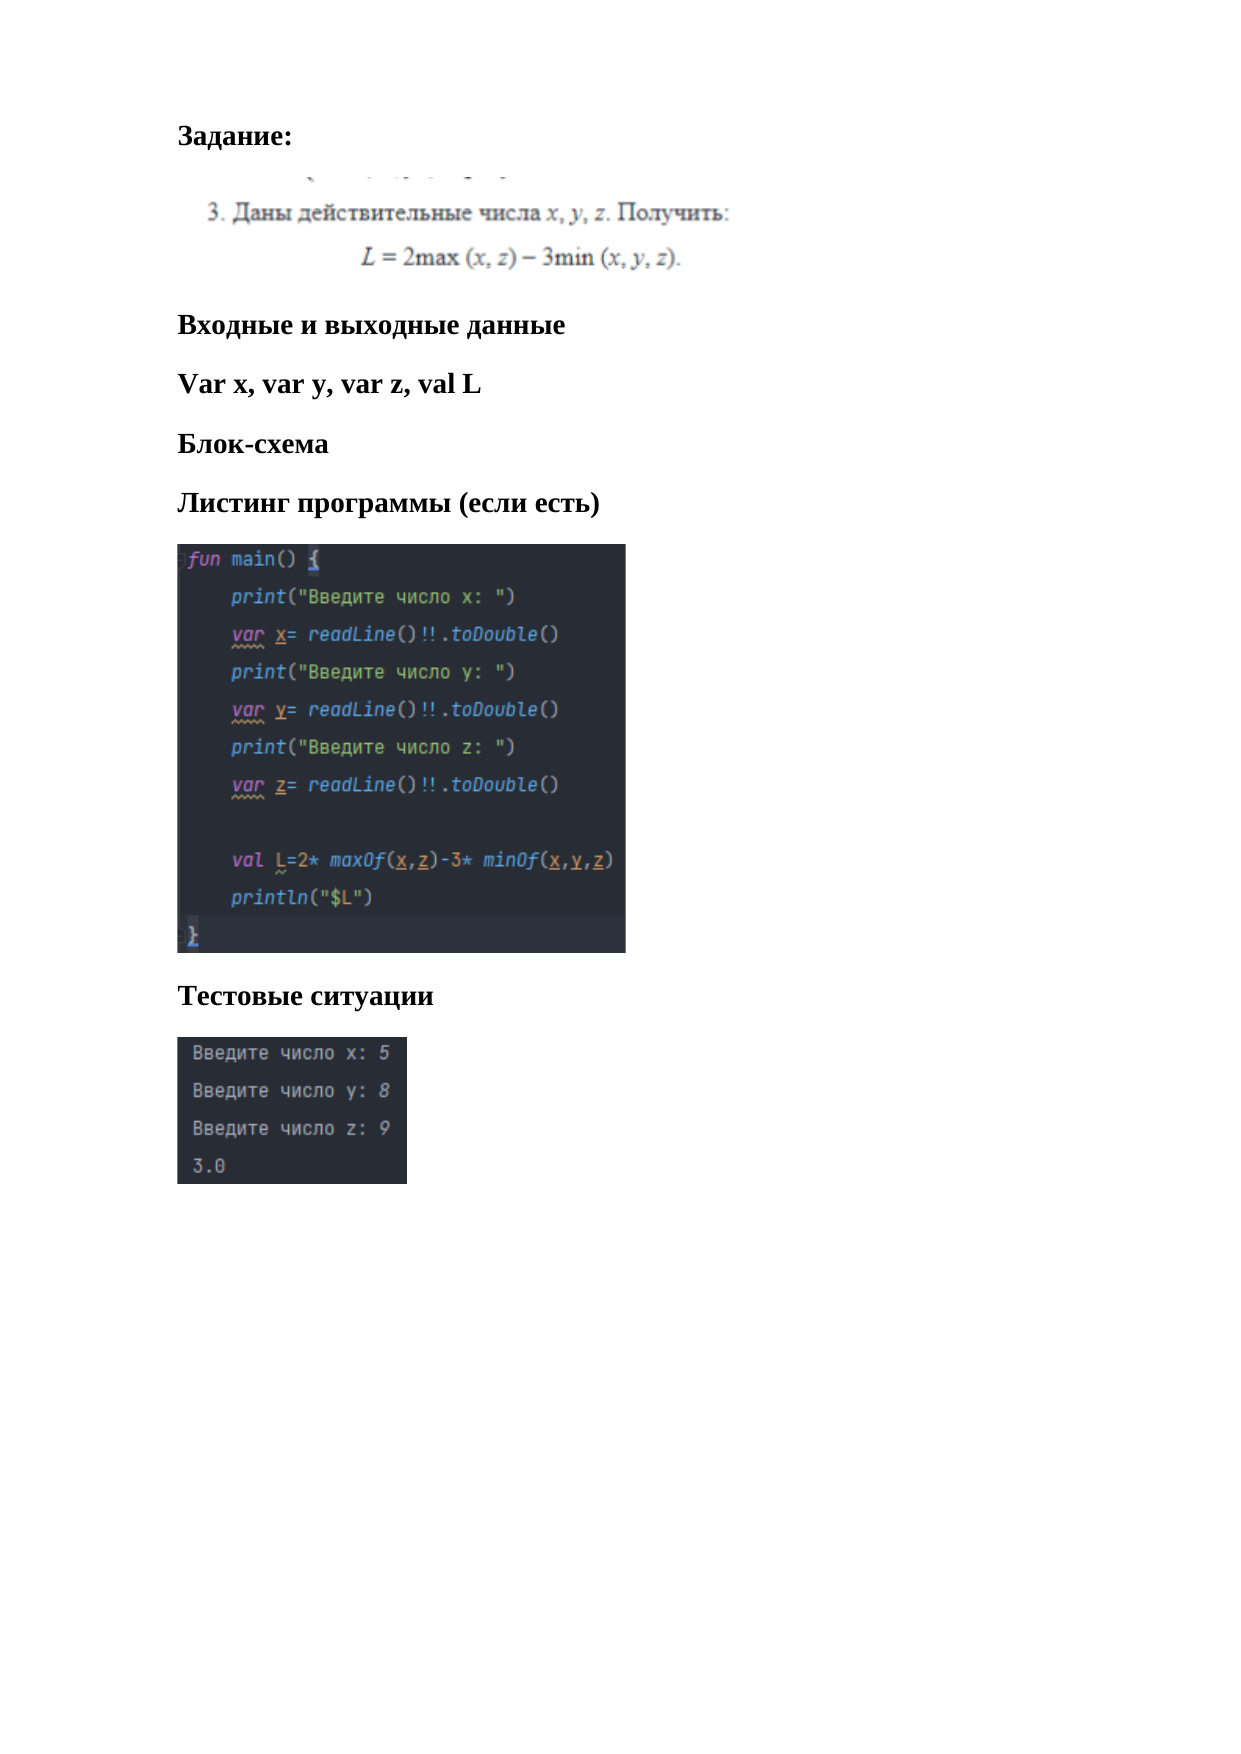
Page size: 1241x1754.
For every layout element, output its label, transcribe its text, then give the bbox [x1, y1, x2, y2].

picture [177, 177, 787, 283]
text Var x, var y, var z, val L [177, 367, 1152, 400]
text Задание: [177, 118, 1152, 152]
picture [177, 1037, 407, 1184]
text Блок-схема [177, 426, 1152, 459]
text Входные и выходные данные [177, 307, 1152, 341]
picture [177, 544, 626, 953]
text Тестовые ситуации [177, 978, 1152, 1011]
text Листинг программы (если есть) [177, 485, 1152, 519]
